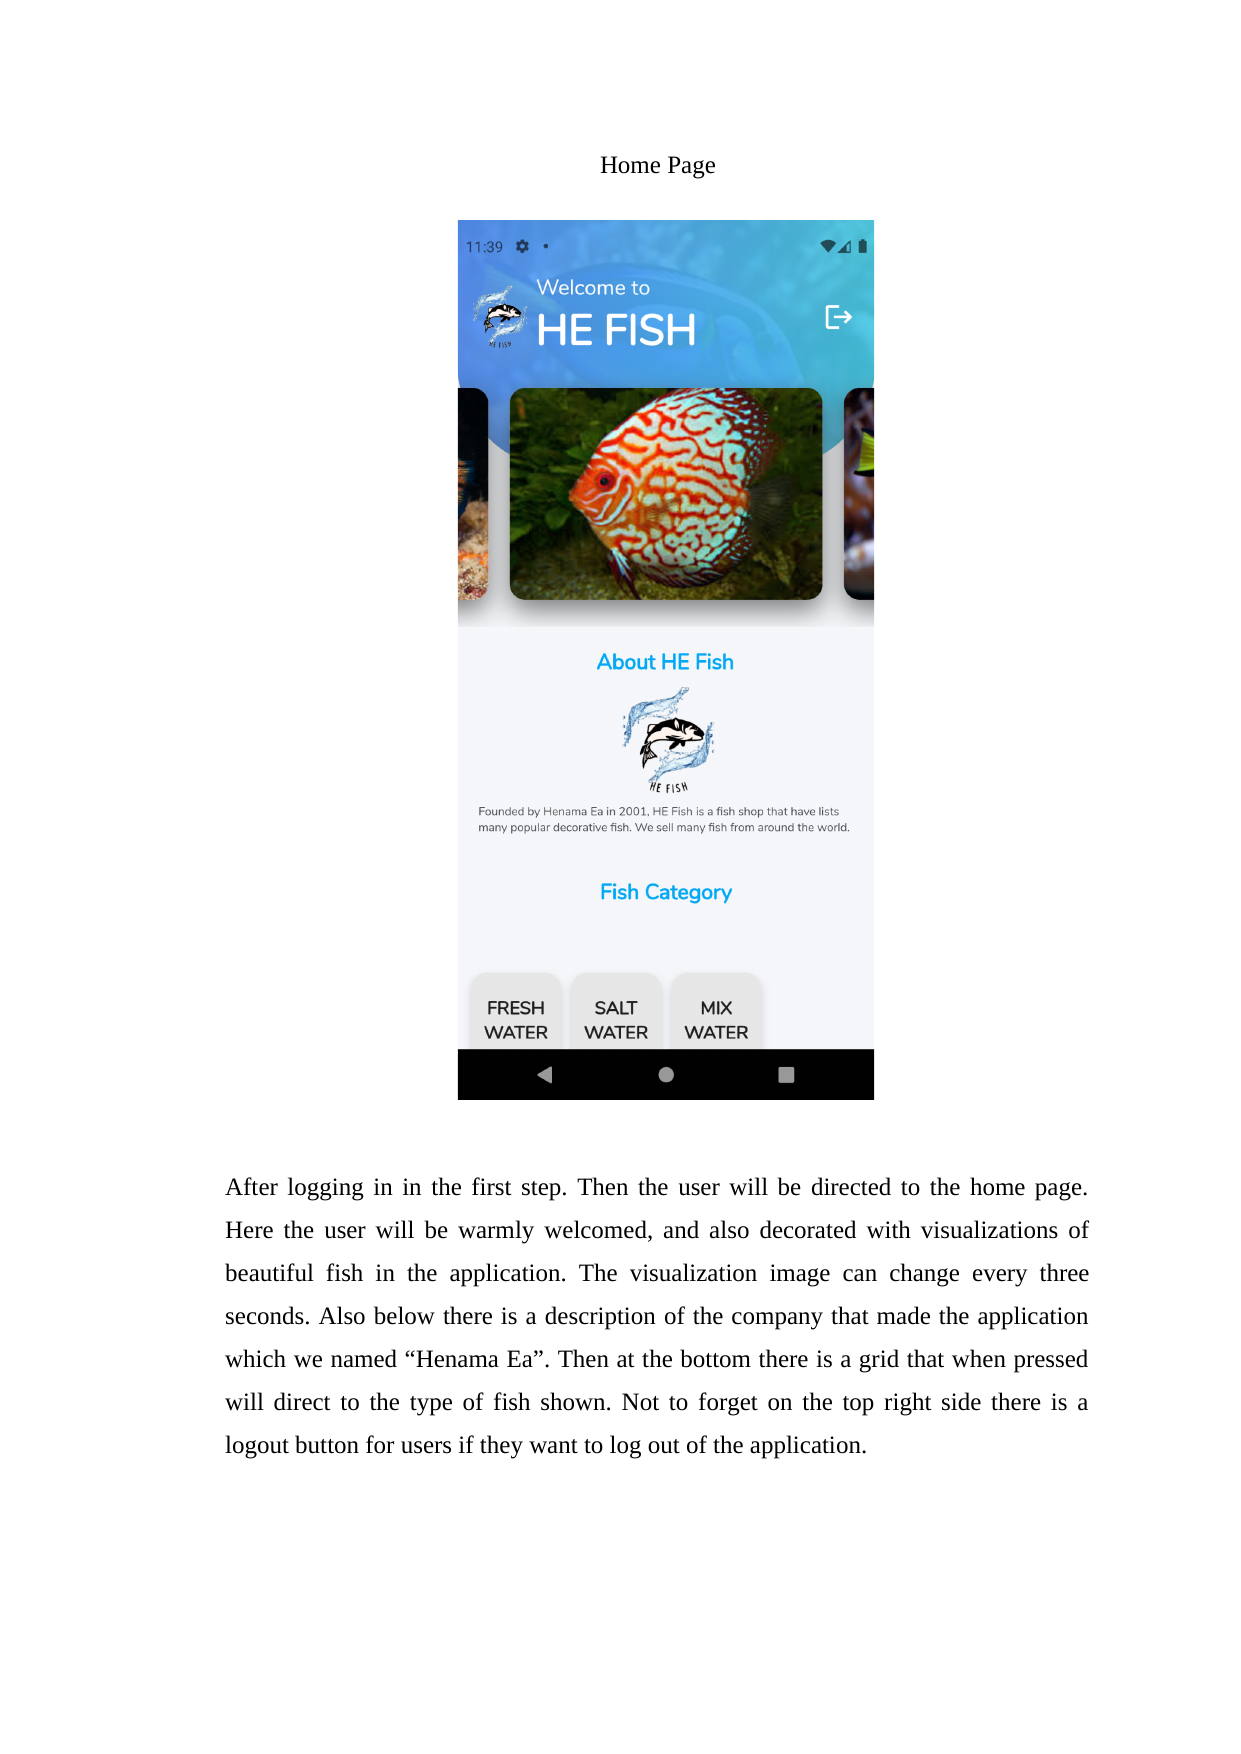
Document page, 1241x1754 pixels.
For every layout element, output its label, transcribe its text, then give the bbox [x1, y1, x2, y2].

picture [457, 220, 875, 1100]
text Home Page [225, 150, 1090, 179]
text After logging in in the first step. Then the user will be directed to the home page. Here the user will be warmly welcomed, and also decorated with visualizations of beautiful fish in the application. The visualization image can change every three seconds. Also below there is a description of the company that made the application which we named “Henama Ea”. Then at the bottom there is a grid that when pressed will direct to the type of fish shown. Not to forget on the top right side there is a logout button for users if they want to log out of the application. [225, 1172, 1090, 1459]
